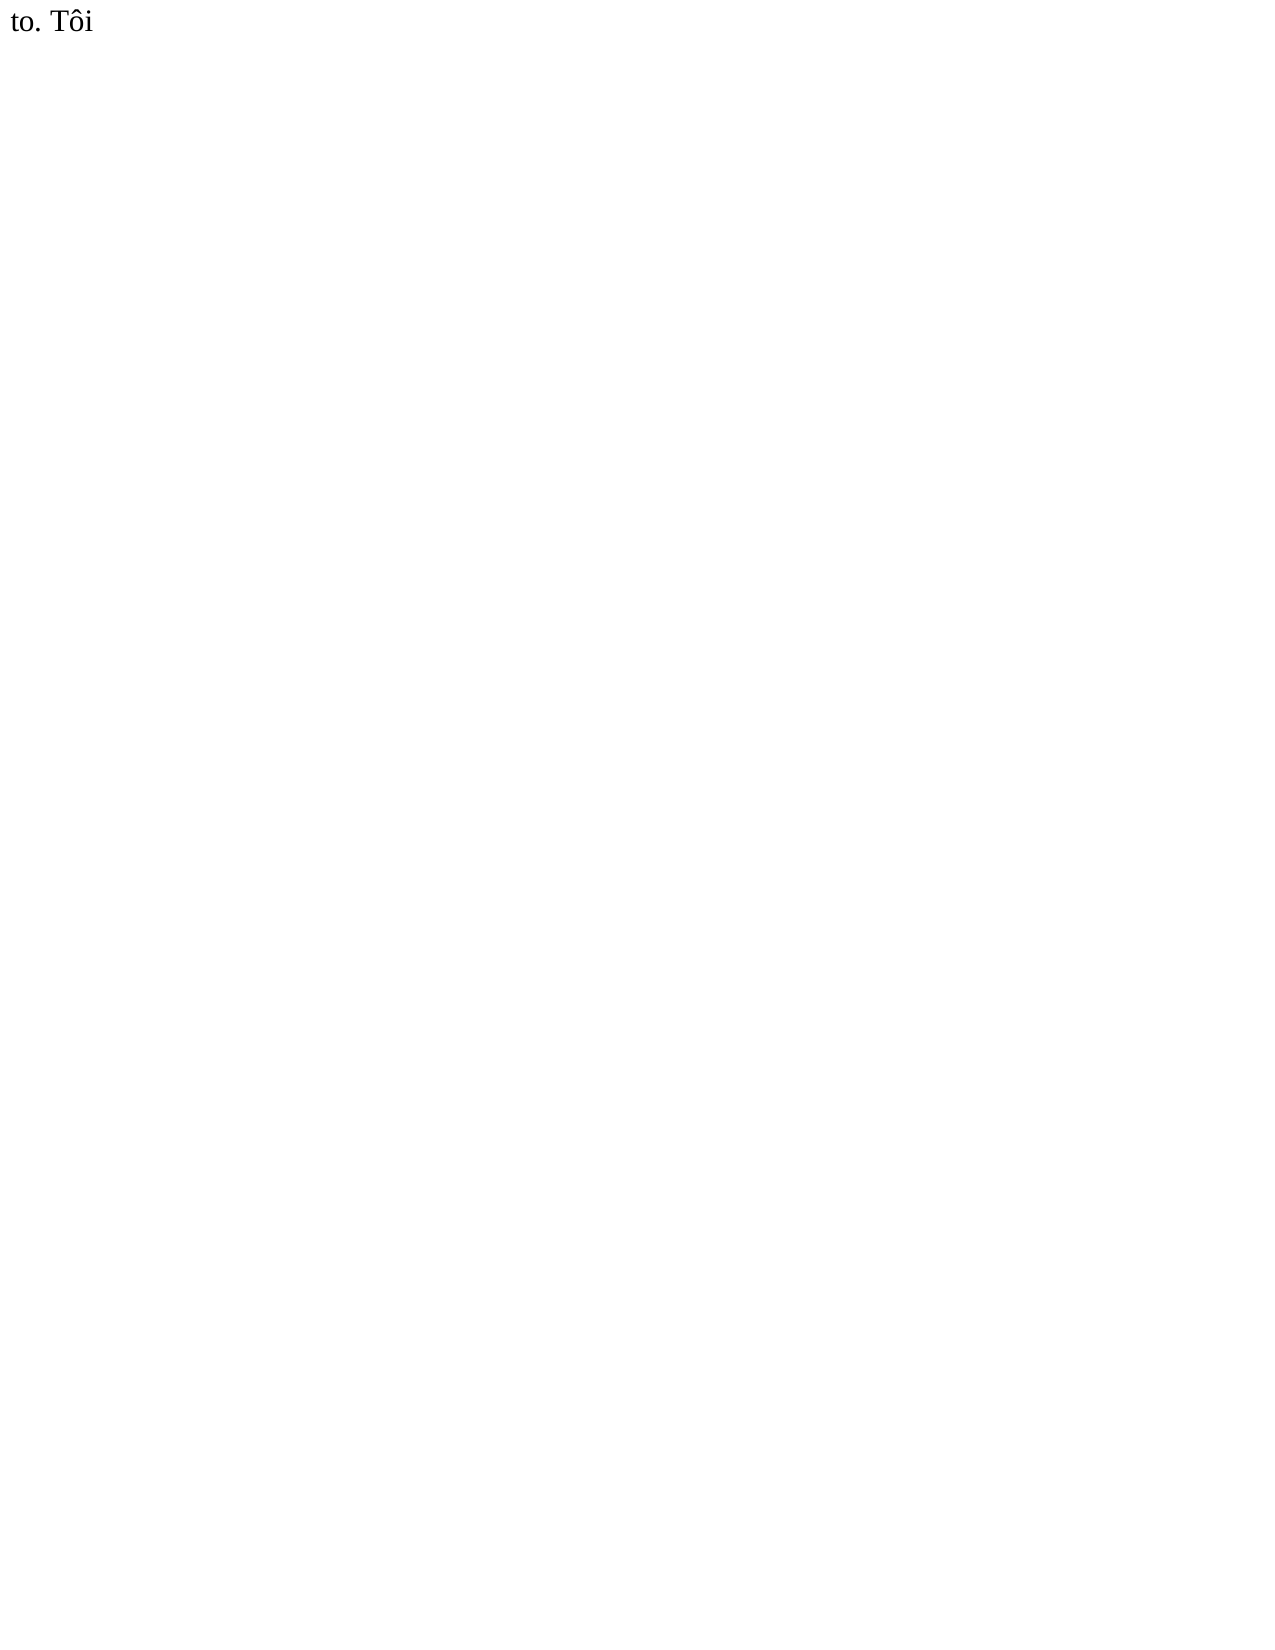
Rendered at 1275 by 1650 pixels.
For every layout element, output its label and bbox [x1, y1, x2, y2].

text [10, 2, 1265, 38]
